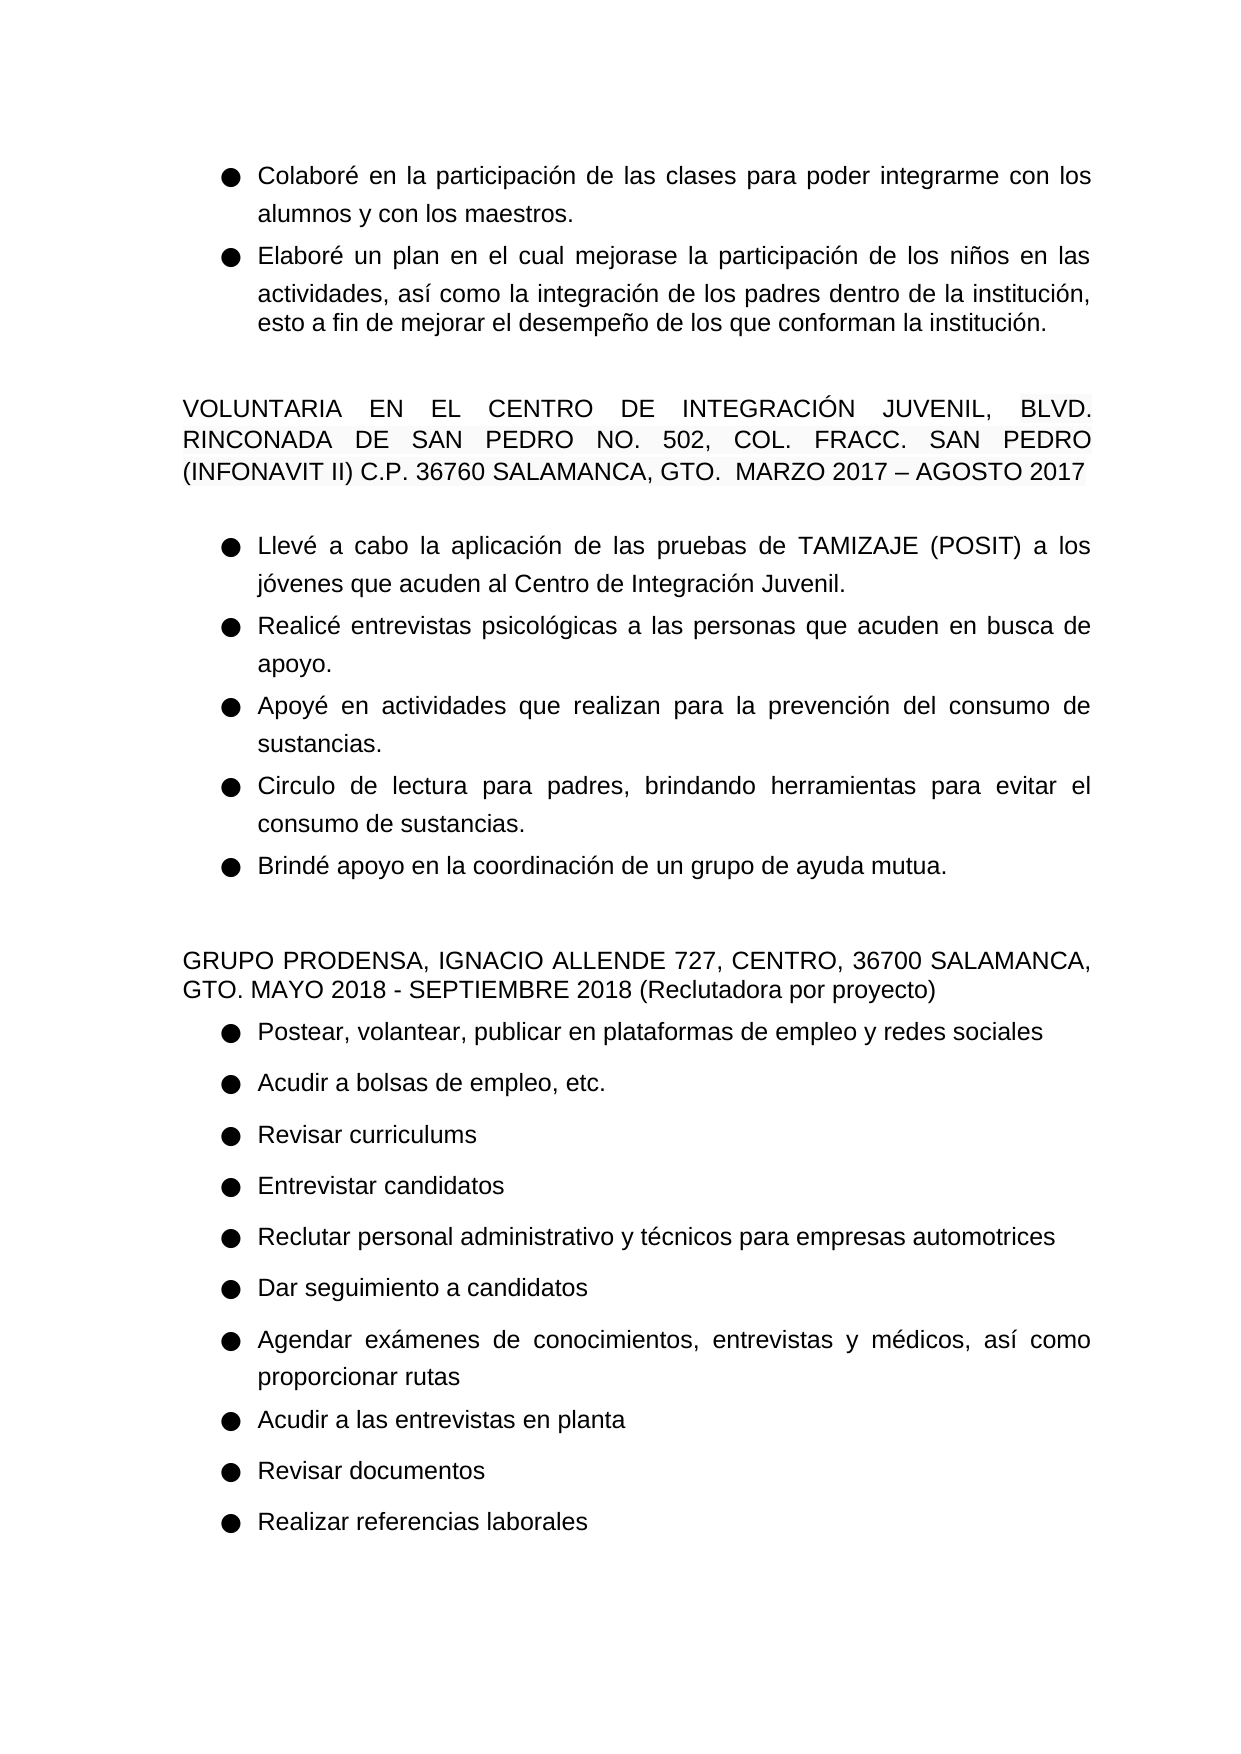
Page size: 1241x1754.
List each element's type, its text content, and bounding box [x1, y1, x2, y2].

text VOLUNTARIA EN EL CENTRO DE INTEGRACIÓN JUVENIL, BLVD. RINCONADA DE SAN PEDRO NO. 502, COL. FRACC. SAN PEDRO (INFONAVIT II) C.P. 36760 SALAMANCA, GTO. MARZO 2017 – AGOSTO 2017 [182, 394, 1092, 486]
list Acudir a bolsas de empleo, etc. [220, 1055, 1092, 1106]
list Realizar referencias laborales [220, 1494, 1092, 1545]
list Reclutar personal administrativo y técnicos para empresas automotrices [220, 1209, 1092, 1260]
list Revisar documentos [220, 1442, 1092, 1494]
list Apoyé en actividades que realizan para la prevención del consumo de sustancias. [220, 677, 1092, 757]
list Dar seguimiento a candidatos [220, 1260, 1092, 1311]
list Brindé apoyo en la coordinación de un grupo de ayuda mutua. [220, 837, 1092, 889]
list Postear, volantear, publicar en plataformas de empleo y redes sociales [220, 1004, 1092, 1055]
list Llevé a cabo la aplicación de las pruebas de TAMIZAJE (POSIT) a los jóvenes que acuden al Centro de Integración Juvenil. [220, 517, 1092, 597]
list Circulo de lectura para padres, brindando herramientas para evitar el consumo de sustancias. [220, 757, 1092, 837]
list Realicé entrevistas psicológicas a las personas que acuden en busca de apoyo. [220, 597, 1092, 677]
list Agendar exámenes de conocimientos, entrevistas y médicos, así como proporcionar rutas [220, 1311, 1092, 1391]
text GRUPO PRODENSA, IGNACIO ALLENDE 727, CENTRO, 36700 SALAMANCA, GTO. MAYO 2018 - SEPTIEMBRE 2018 (Reclutadora por proyecto) [182, 946, 1092, 1004]
list Entrevistar candidatos [220, 1157, 1092, 1209]
list Elaboré un plan en el cual mejorase la participación de los niños en las actividades, así como la integración de los padres dentro de la institución, esto a fin de mejorar el desempeño de los que conforman la institución. [220, 228, 1092, 336]
list Acudir a las entrevistas en planta [220, 1391, 1092, 1442]
list Revisar curriculums [220, 1106, 1092, 1157]
list Colaboré en la participación de las clases para poder integrarme con los alumnos y con los maestros. [220, 148, 1092, 228]
